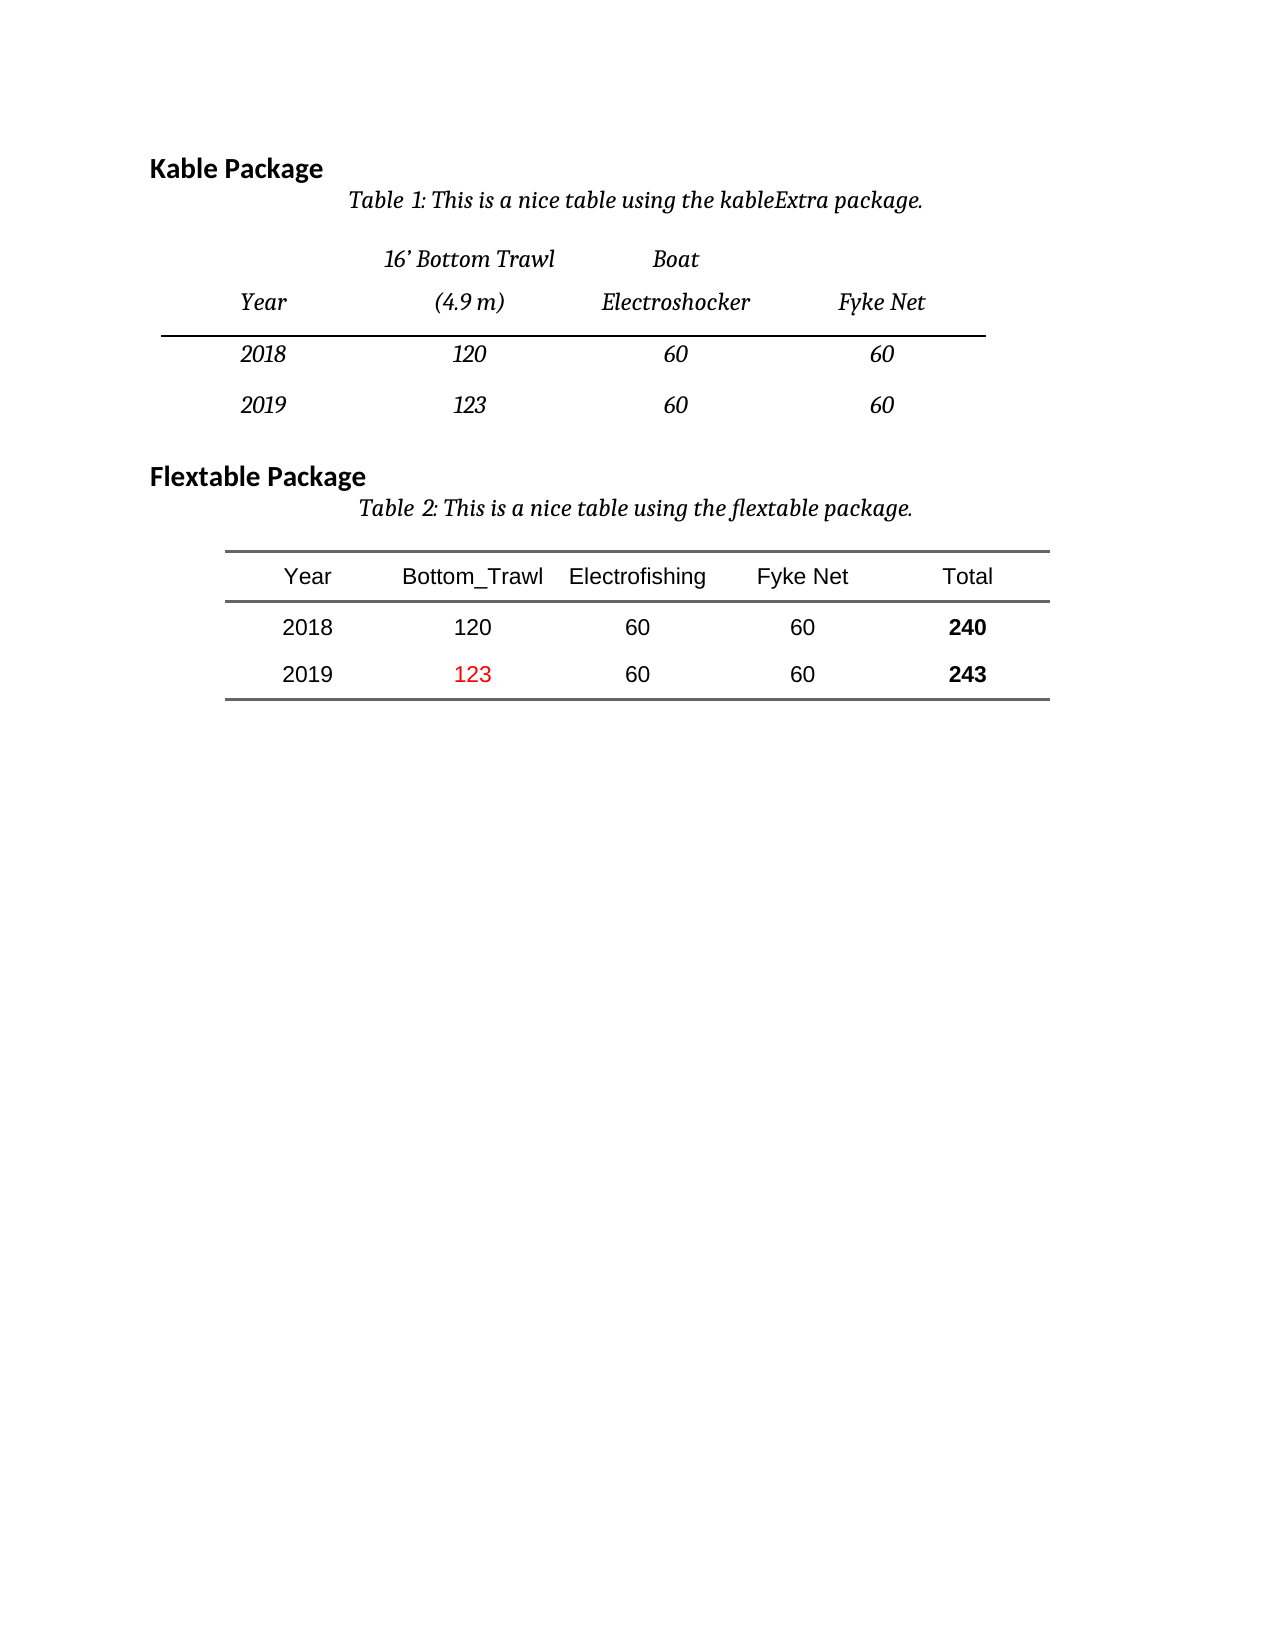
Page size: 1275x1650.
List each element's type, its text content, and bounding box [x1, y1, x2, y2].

table_header Table 1: This is a nice table using the kableExtra package. [150, 186, 1125, 438]
subtitle Kable Package [150, 150, 1125, 186]
table_header Table 2: This is a nice table using the flextable package. [150, 494, 1125, 729]
subtitle Flextable Package [150, 458, 1125, 494]
